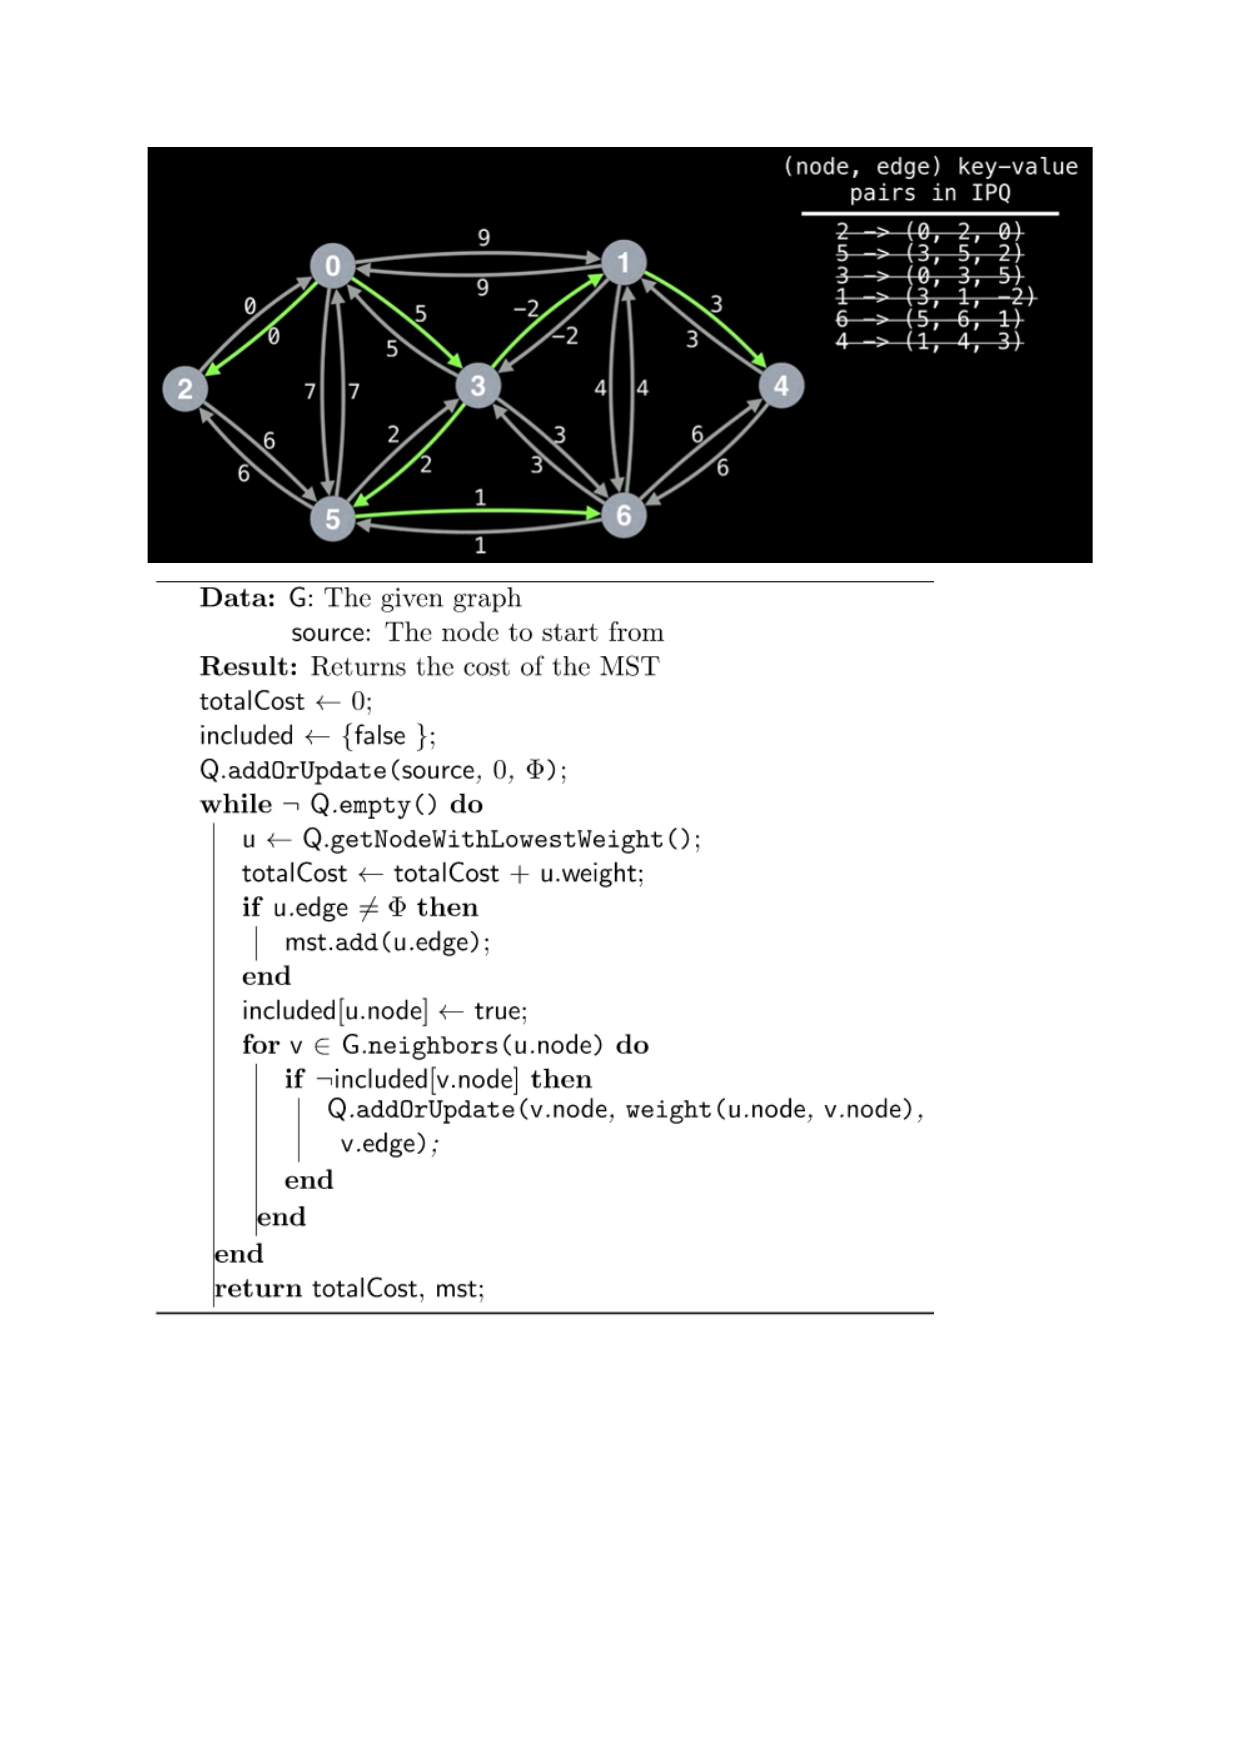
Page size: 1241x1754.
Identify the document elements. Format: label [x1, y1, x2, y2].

picture [147, 147, 1093, 563]
picture [147, 581, 934, 1324]
